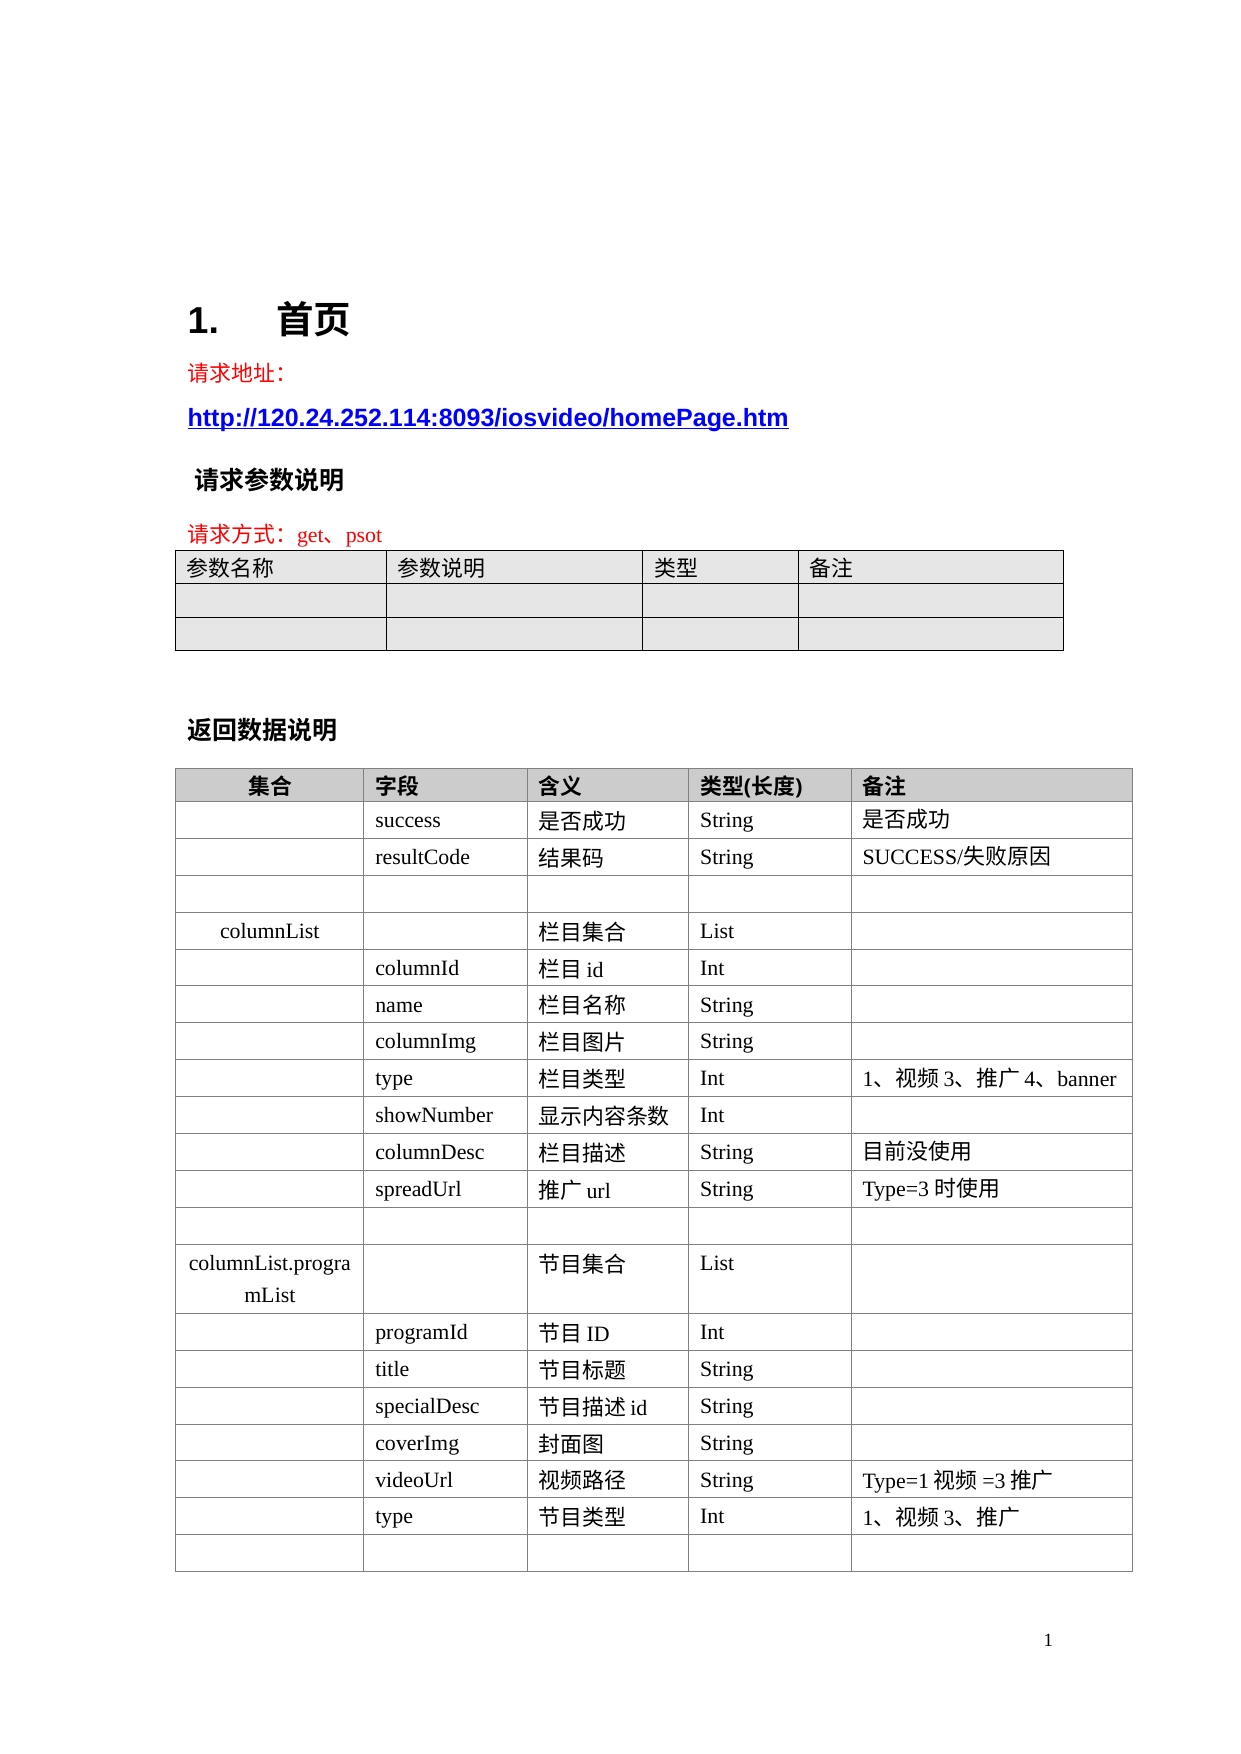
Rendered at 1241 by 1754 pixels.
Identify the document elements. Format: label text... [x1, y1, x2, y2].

table_header 备注 [852, 769, 1132, 801]
table_cell [176, 839, 363, 875]
table_cell [176, 1060, 363, 1096]
table_cell 节目类型 [528, 1498, 688, 1534]
table_cell title [364, 1351, 527, 1387]
table_cell String [689, 1425, 851, 1460]
table_cell 封面图 [528, 1425, 688, 1460]
table_cell 1、视频3、推广4、banner [852, 1060, 1132, 1096]
table_header 备注 [799, 551, 1063, 583]
table_cell 1、视频3、推广 [852, 1498, 1132, 1534]
table_cell [364, 913, 527, 948]
table_cell videoUrl [364, 1461, 527, 1497]
table_cell String [689, 1023, 851, 1059]
table_cell [689, 1535, 851, 1571]
table_cell [176, 1461, 363, 1497]
table_cell 显示内容条数 [528, 1097, 688, 1133]
table_cell [364, 1535, 527, 1571]
table_cell [643, 618, 798, 650]
table_cell [176, 1425, 363, 1460]
text 请求方式：get、psot [187, 517, 1053, 549]
table_cell [176, 1388, 363, 1423]
table_cell spreadUrl [364, 1171, 527, 1207]
table_cell [176, 1023, 363, 1059]
table_cell programId [364, 1314, 527, 1350]
table_cell success [364, 802, 527, 838]
table_cell 是否成功 [852, 802, 1132, 838]
table_cell 节目集合 [528, 1245, 688, 1313]
table_cell String [689, 1388, 851, 1423]
text 请求地址： [187, 356, 1053, 388]
table_cell [176, 986, 363, 1022]
table_cell [852, 1097, 1132, 1133]
table_header 集合 [176, 769, 363, 801]
table_cell columnImg [364, 1023, 527, 1059]
table_cell List [689, 1245, 851, 1313]
table_cell String [689, 1134, 851, 1170]
table_cell Int [689, 1314, 851, 1350]
table_cell 栏目描述 [528, 1134, 688, 1170]
table_header 字段 [364, 769, 527, 801]
table_cell SUCCESS/失败原因 [852, 839, 1132, 875]
table_cell 栏目名称 [528, 986, 688, 1022]
table_cell columnList [176, 913, 363, 948]
table_cell List [689, 913, 851, 948]
table_cell 是否成功 [528, 802, 688, 838]
table_cell [176, 1535, 363, 1571]
table_cell columnDesc [364, 1134, 527, 1170]
table_cell 目前没使用 [852, 1134, 1132, 1170]
table_cell [689, 1208, 851, 1243]
table_cell [852, 1023, 1132, 1059]
table_cell [852, 876, 1132, 912]
table_cell Type=3 时使用 [852, 1171, 1132, 1207]
table_cell Int [689, 1498, 851, 1534]
table_cell Int [689, 950, 851, 985]
table_cell [176, 1208, 363, 1243]
table_cell specialDesc [364, 1388, 527, 1423]
table_cell type [364, 1498, 527, 1534]
table_cell [364, 1245, 527, 1313]
table_cell 栏目图片 [528, 1023, 688, 1059]
table_cell type [364, 1060, 527, 1096]
table_cell [528, 1208, 688, 1243]
table_cell [528, 876, 688, 912]
table_cell [176, 1134, 363, 1170]
table_cell [364, 1208, 527, 1243]
table_cell [689, 876, 851, 912]
table_header 类型(长度) [689, 769, 851, 801]
table_cell 栏目类型 [528, 1060, 688, 1096]
table_header 类型 [643, 551, 798, 583]
table_header 含义 [528, 769, 688, 801]
table_cell String [689, 1171, 851, 1207]
subtitle 返回数据说明 [187, 696, 1053, 761]
table_cell Int [689, 1060, 851, 1096]
table_cell [852, 1351, 1132, 1387]
table_cell [176, 1314, 363, 1350]
table_cell 栏目集合 [528, 913, 688, 948]
table_cell resultCode [364, 839, 527, 875]
table_cell String [689, 802, 851, 838]
table_cell coverImg [364, 1425, 527, 1460]
table_cell [176, 1498, 363, 1534]
table_cell [852, 950, 1132, 985]
table_cell String [689, 839, 851, 875]
table_cell [176, 950, 363, 985]
subtitle 首页 [187, 284, 1053, 349]
table_cell [176, 1171, 363, 1207]
table_cell [176, 876, 363, 912]
table_cell showNumber [364, 1097, 527, 1133]
table_cell [852, 986, 1132, 1022]
table_cell [528, 1535, 688, 1571]
table_cell [852, 1535, 1132, 1571]
subtitle 请求参数说明 [187, 446, 1053, 511]
table_cell 节目描述id [528, 1388, 688, 1423]
table_cell [852, 1245, 1132, 1313]
table_cell name [364, 986, 527, 1022]
table_cell [799, 584, 1063, 617]
table_cell 节目标题 [528, 1351, 688, 1387]
table_cell String [689, 1351, 851, 1387]
table_cell [852, 1314, 1132, 1350]
table_cell [176, 802, 363, 838]
table_cell [852, 1208, 1132, 1243]
table_cell [643, 584, 798, 617]
table_cell [176, 1351, 363, 1387]
table_cell 视频路径 [528, 1461, 688, 1497]
table_cell 推广url [528, 1171, 688, 1207]
table_cell 栏目id [528, 950, 688, 985]
table_cell [799, 618, 1063, 650]
table_cell String [689, 1461, 851, 1497]
table_cell Type=1视频 =3推广 [852, 1461, 1132, 1497]
table_cell [852, 913, 1132, 948]
table_cell [852, 1425, 1132, 1460]
table_cell [176, 1097, 363, 1133]
table_cell [176, 584, 386, 617]
table_cell Int [689, 1097, 851, 1133]
table_cell [387, 584, 642, 617]
table_cell columnId [364, 950, 527, 985]
table_header 参数名称 [176, 551, 386, 583]
table_cell String [689, 986, 851, 1022]
table_cell 结果码 [528, 839, 688, 875]
table_cell 节目ID [528, 1314, 688, 1350]
table_cell [176, 618, 386, 650]
table_header 参数说明 [387, 551, 642, 583]
table_cell [387, 618, 642, 650]
table_cell columnList.programList [176, 1245, 363, 1313]
table_cell [364, 876, 527, 912]
table_cell [852, 1388, 1132, 1423]
subtitle http://120.24.252.114:8093/iosvideo/homePage.htm [187, 401, 1053, 433]
